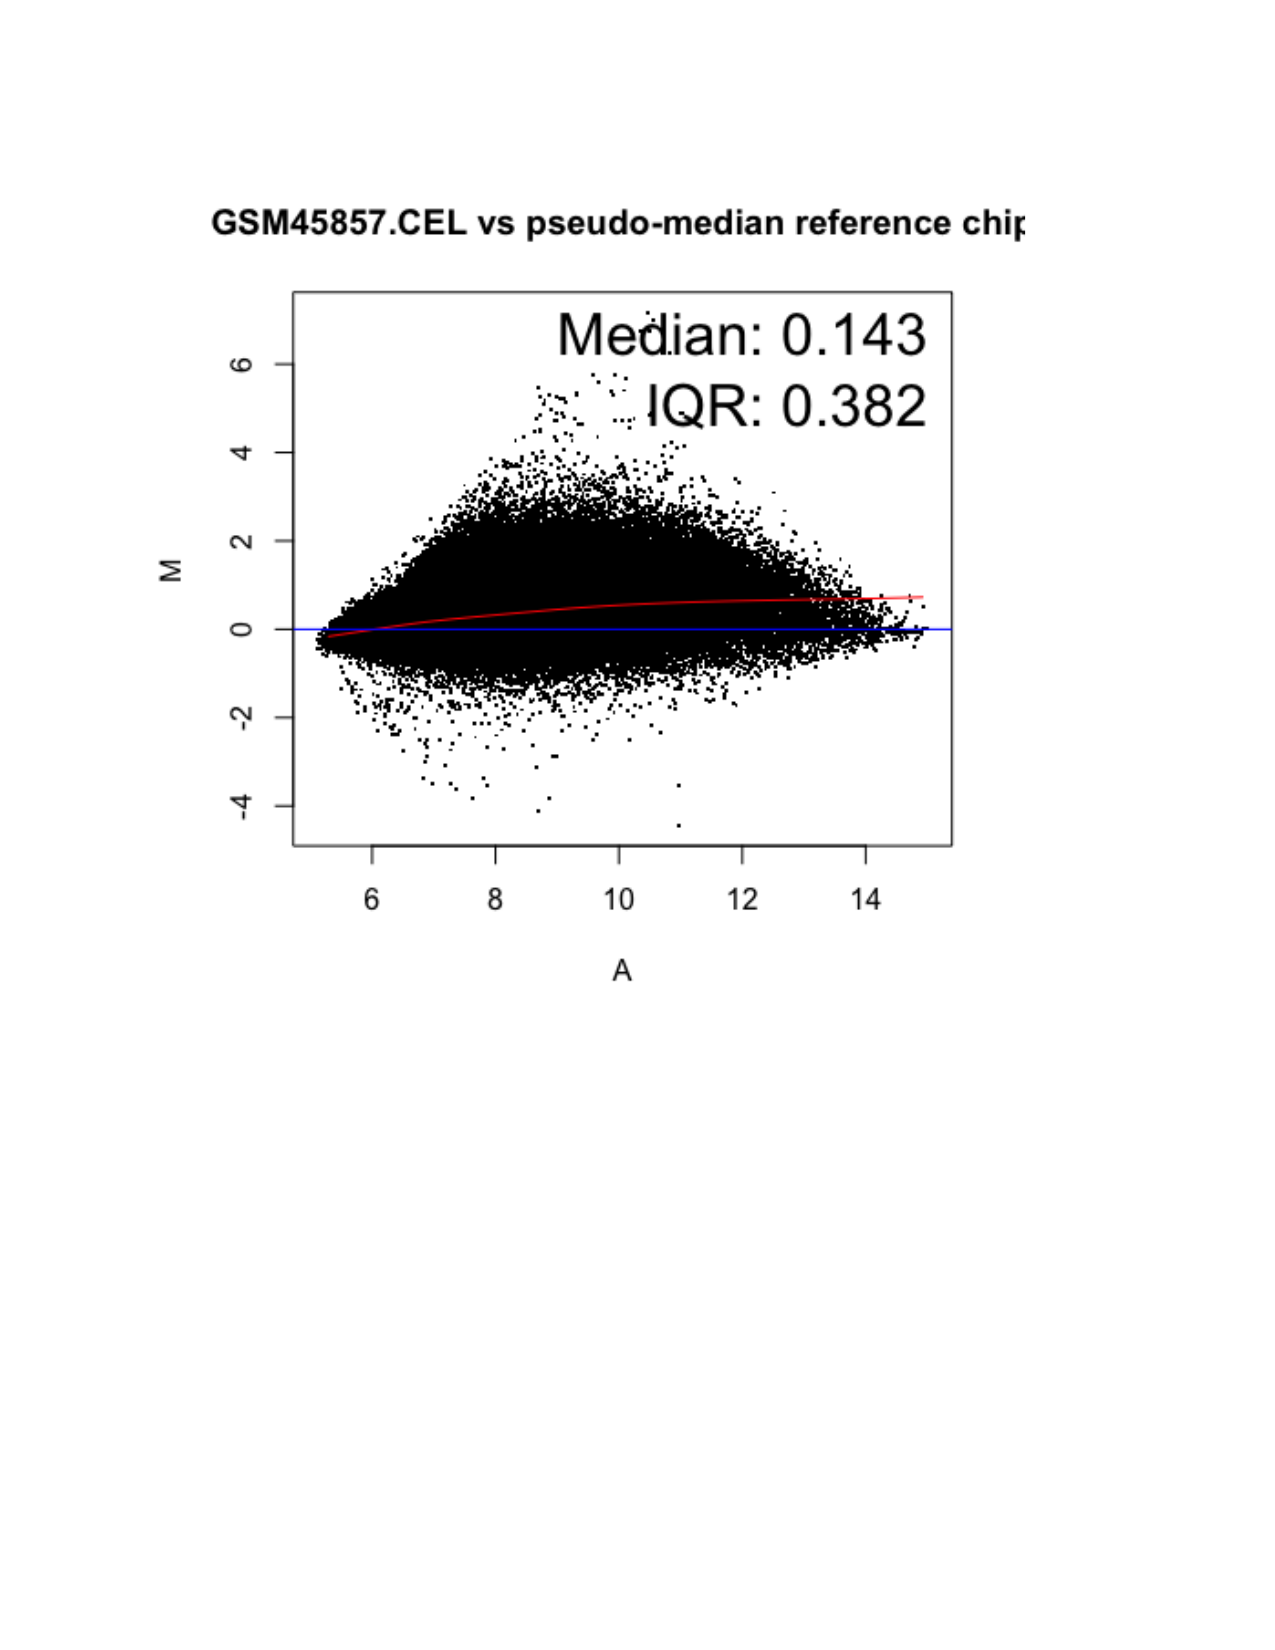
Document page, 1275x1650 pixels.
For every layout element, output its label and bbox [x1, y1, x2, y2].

picture [150, 150, 1025, 1025]
